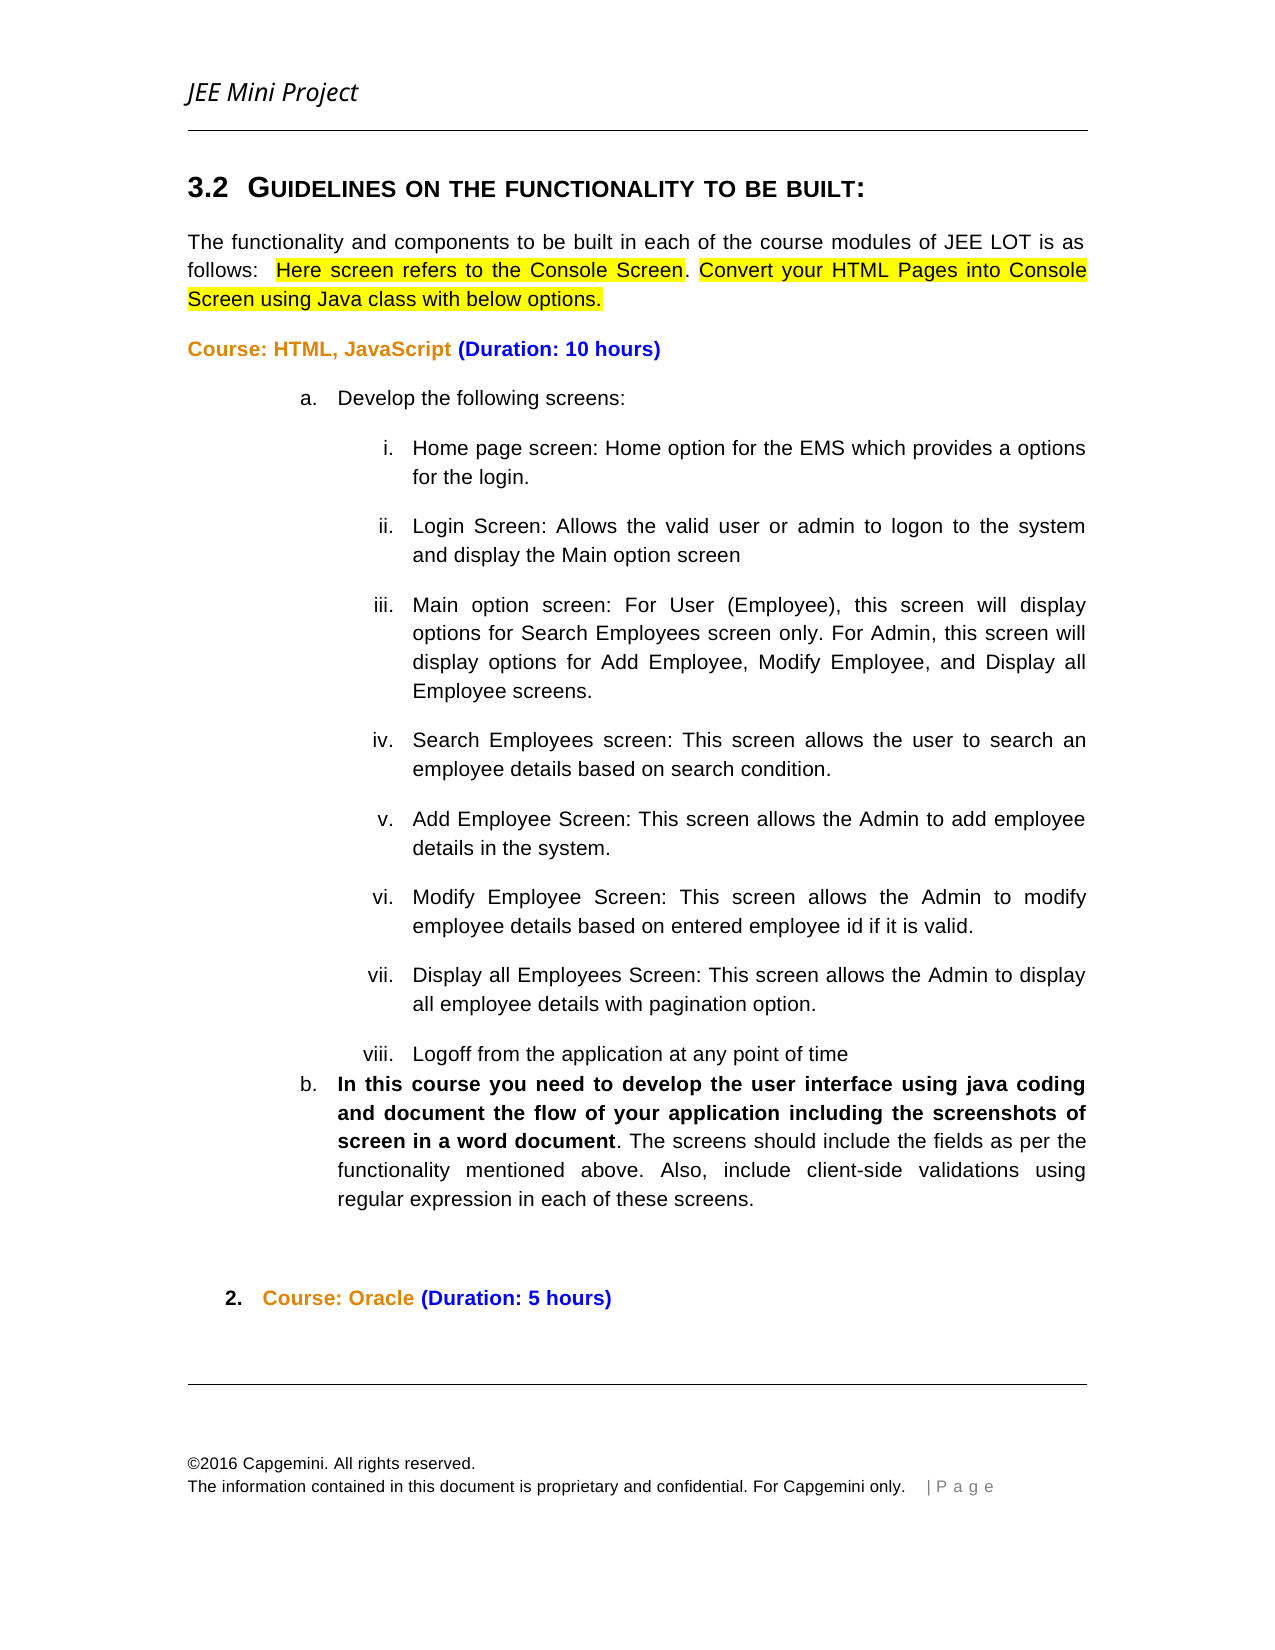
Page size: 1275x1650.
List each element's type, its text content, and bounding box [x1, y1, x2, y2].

list In this course you need to develop the user interface using java coding and document the flow of your application including the screenshots of screen in a word document. The screens should include the fields as per the functionality mentioned above. Also, include client-side validations using regular expression in each of these screens. [300, 1072, 1087, 1211]
list Develop the following screens: [300, 386, 1087, 410]
list Add Employee Screen: This screen allows the Admin to add employee details in the system. [394, 807, 1087, 859]
text The functionality and components to be built in each of the course modules of JEE LOT is as follows: Here screen refers to the Console Screen. Convert your HTML Pages into Console Screen using Java class with below options. [187, 229, 1087, 311]
text Course: HTML, JavaScript (Duration: 10 hours) [187, 337, 1087, 361]
list Home page screen: Home option for the EMS which provides a options for the login. [394, 436, 1087, 488]
list Search Employees screen: This screen allows the user to search an employee details based on search condition. [394, 728, 1087, 781]
list Logoff from the application at any point of time [394, 1042, 1087, 1066]
list Login Screen: Allows the valid user or admin to logon to the system and display the Main option screen [394, 514, 1087, 567]
list Display all Employees Screen: This screen allows the Admin to display all employee details with pagination option. [394, 963, 1087, 1016]
list Modify Employee Screen: This screen allows the Admin to modify employee details based on entered employee id if it is valid. [394, 885, 1087, 938]
list Course: Oracle (Duration: 5 hours) [225, 1286, 1087, 1310]
subtitle Guidelines on the functionality to be built: [187, 171, 1087, 204]
list Main option screen: For User (Employee), this screen will display options for Search Employees screen only. For Admin, this screen will display options for Add Employee, Modify Employee, and Display all Employee screens. [394, 592, 1087, 703]
